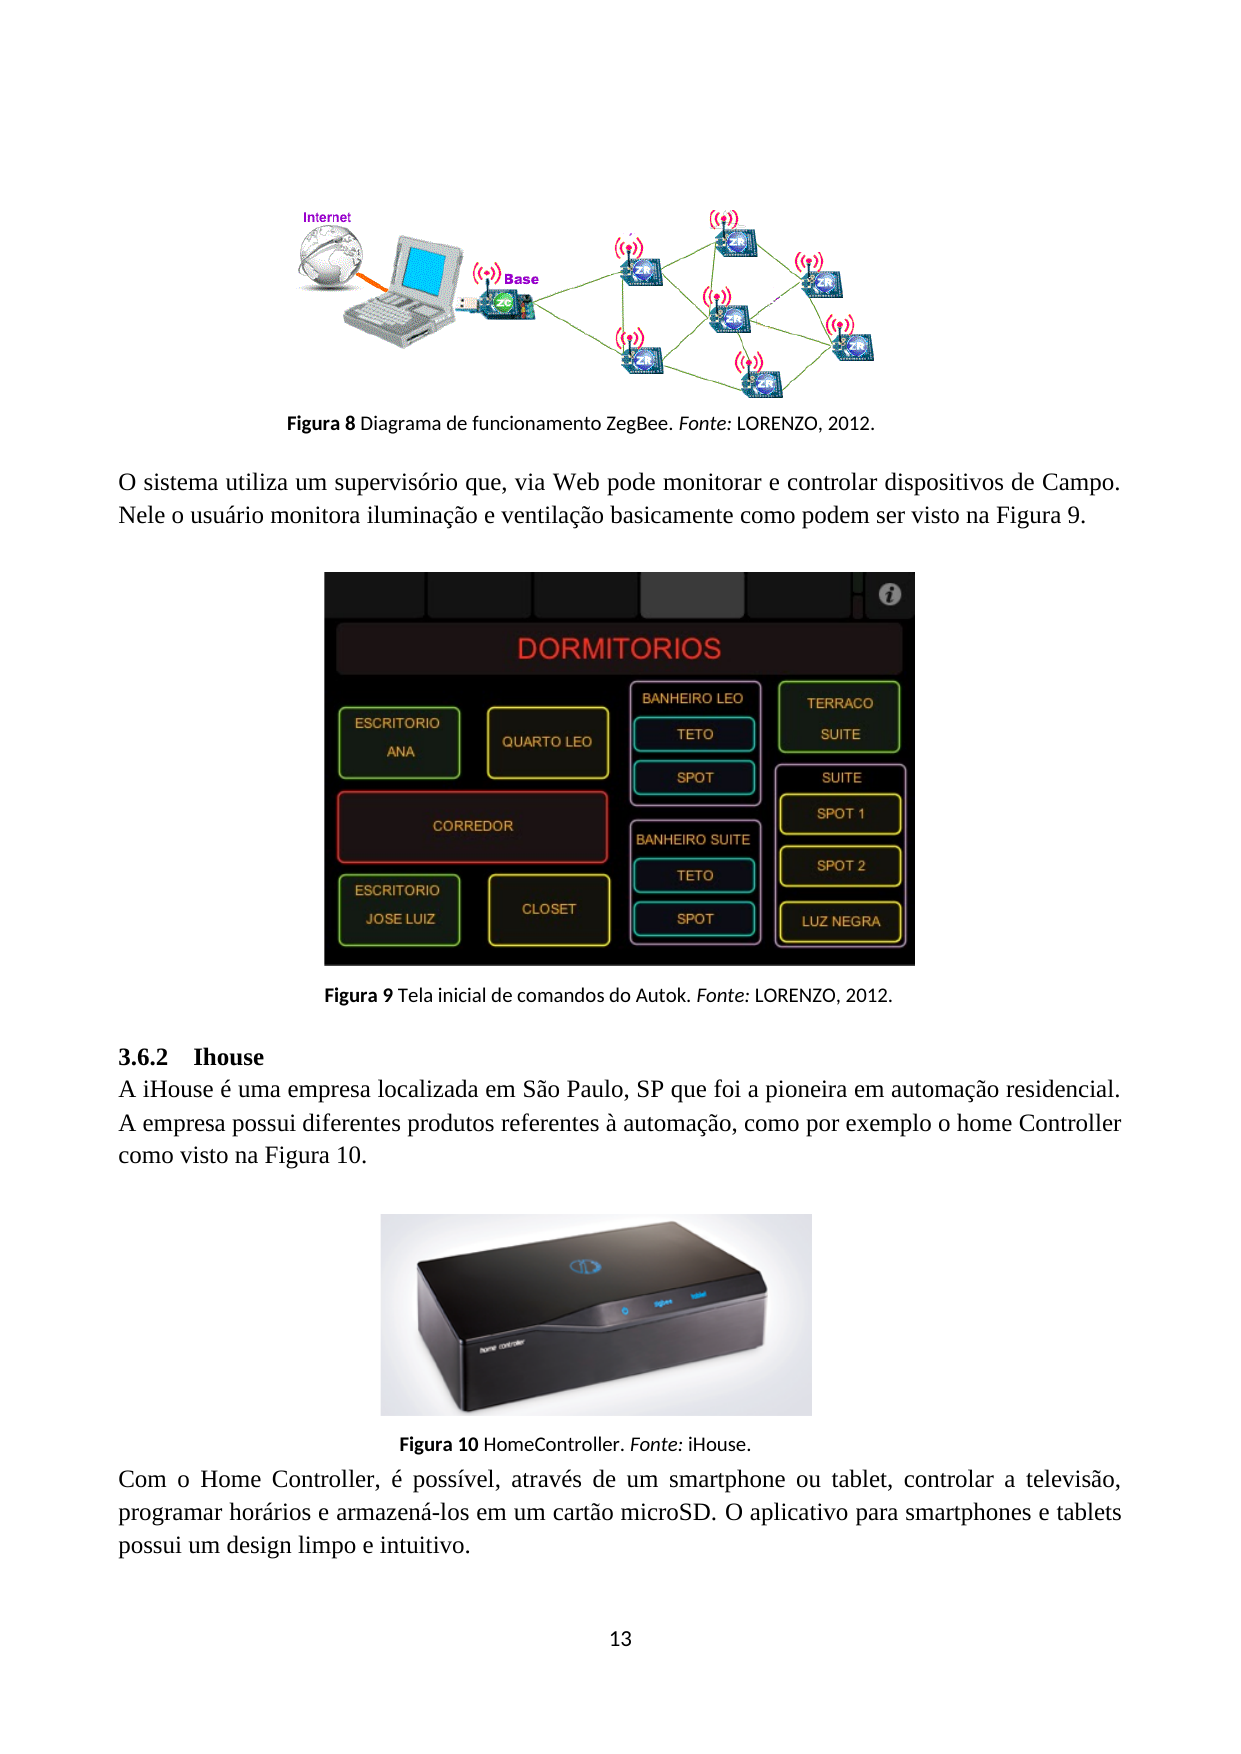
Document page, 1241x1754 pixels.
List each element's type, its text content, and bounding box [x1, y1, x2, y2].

picture [380, 1214, 812, 1416]
picture [286, 210, 931, 402]
picture [324, 572, 915, 966]
text Com o Home Controller, é possível, através de um smartphone ou tablet, controlar a televisão, programar horários e armazená-los em um cartão microSD. O aplicativo para smartphones e tablets possui um design limpo e intuitivo. [118, 1464, 1122, 1558]
subtitle Ihouse [118, 1042, 1122, 1070]
text A iHouse é uma empresa localizada em São Paulo, SP que foi a pioneira em automação residencial. A empresa possui diferentes produtos referentes à automação, como por exemplo o home Controller como visto na Figura 10. [118, 1074, 1122, 1169]
text O sistema utiliza um supervisório que, via Web pode monitorar e controlar dispositivos de Campo. Nele o usuário monitora iluminação e ventilação basicamente como podem ser visto na Figura 9. [118, 467, 1122, 529]
